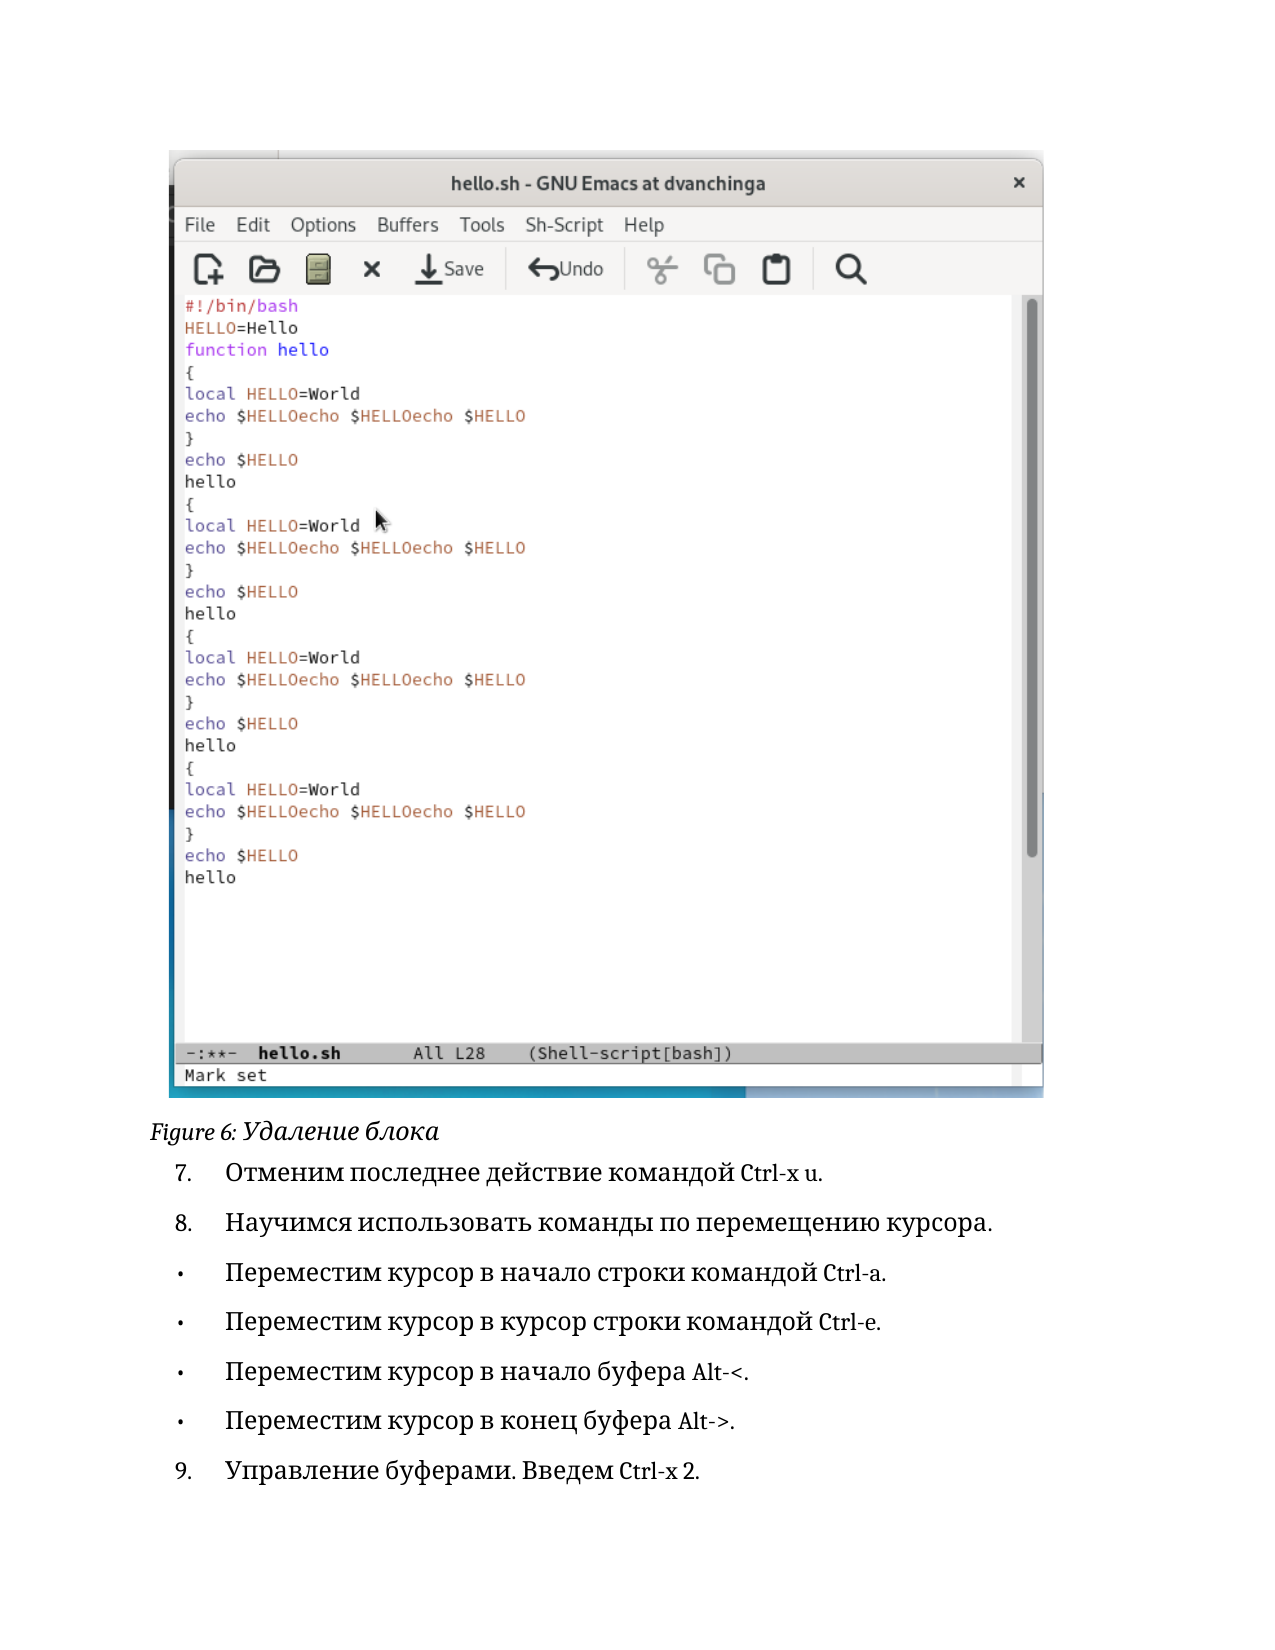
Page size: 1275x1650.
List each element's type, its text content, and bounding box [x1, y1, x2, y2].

list Отменим последнее действие командой Ctrl-x u. [175, 1159, 1125, 1188]
list Переместим курсор в курсор строки командой Ctrl-e. [175, 1308, 1125, 1337]
list Переместим курсор в начало буфера Alt-<. [175, 1358, 1125, 1386]
text Figure 6: Удаление блока [150, 1118, 1125, 1147]
list Управление буферами. Введем Ctrl-x 2. [175, 1457, 1125, 1486]
list Переместим курсор в начало строки командой Ctrl-a. [175, 1258, 1125, 1287]
list Переместим курсор в конец буфера Alt->. [175, 1407, 1125, 1436]
picture [168, 150, 1044, 1098]
list Научимся использовать команды по перемещению курсора. [175, 1209, 1125, 1238]
